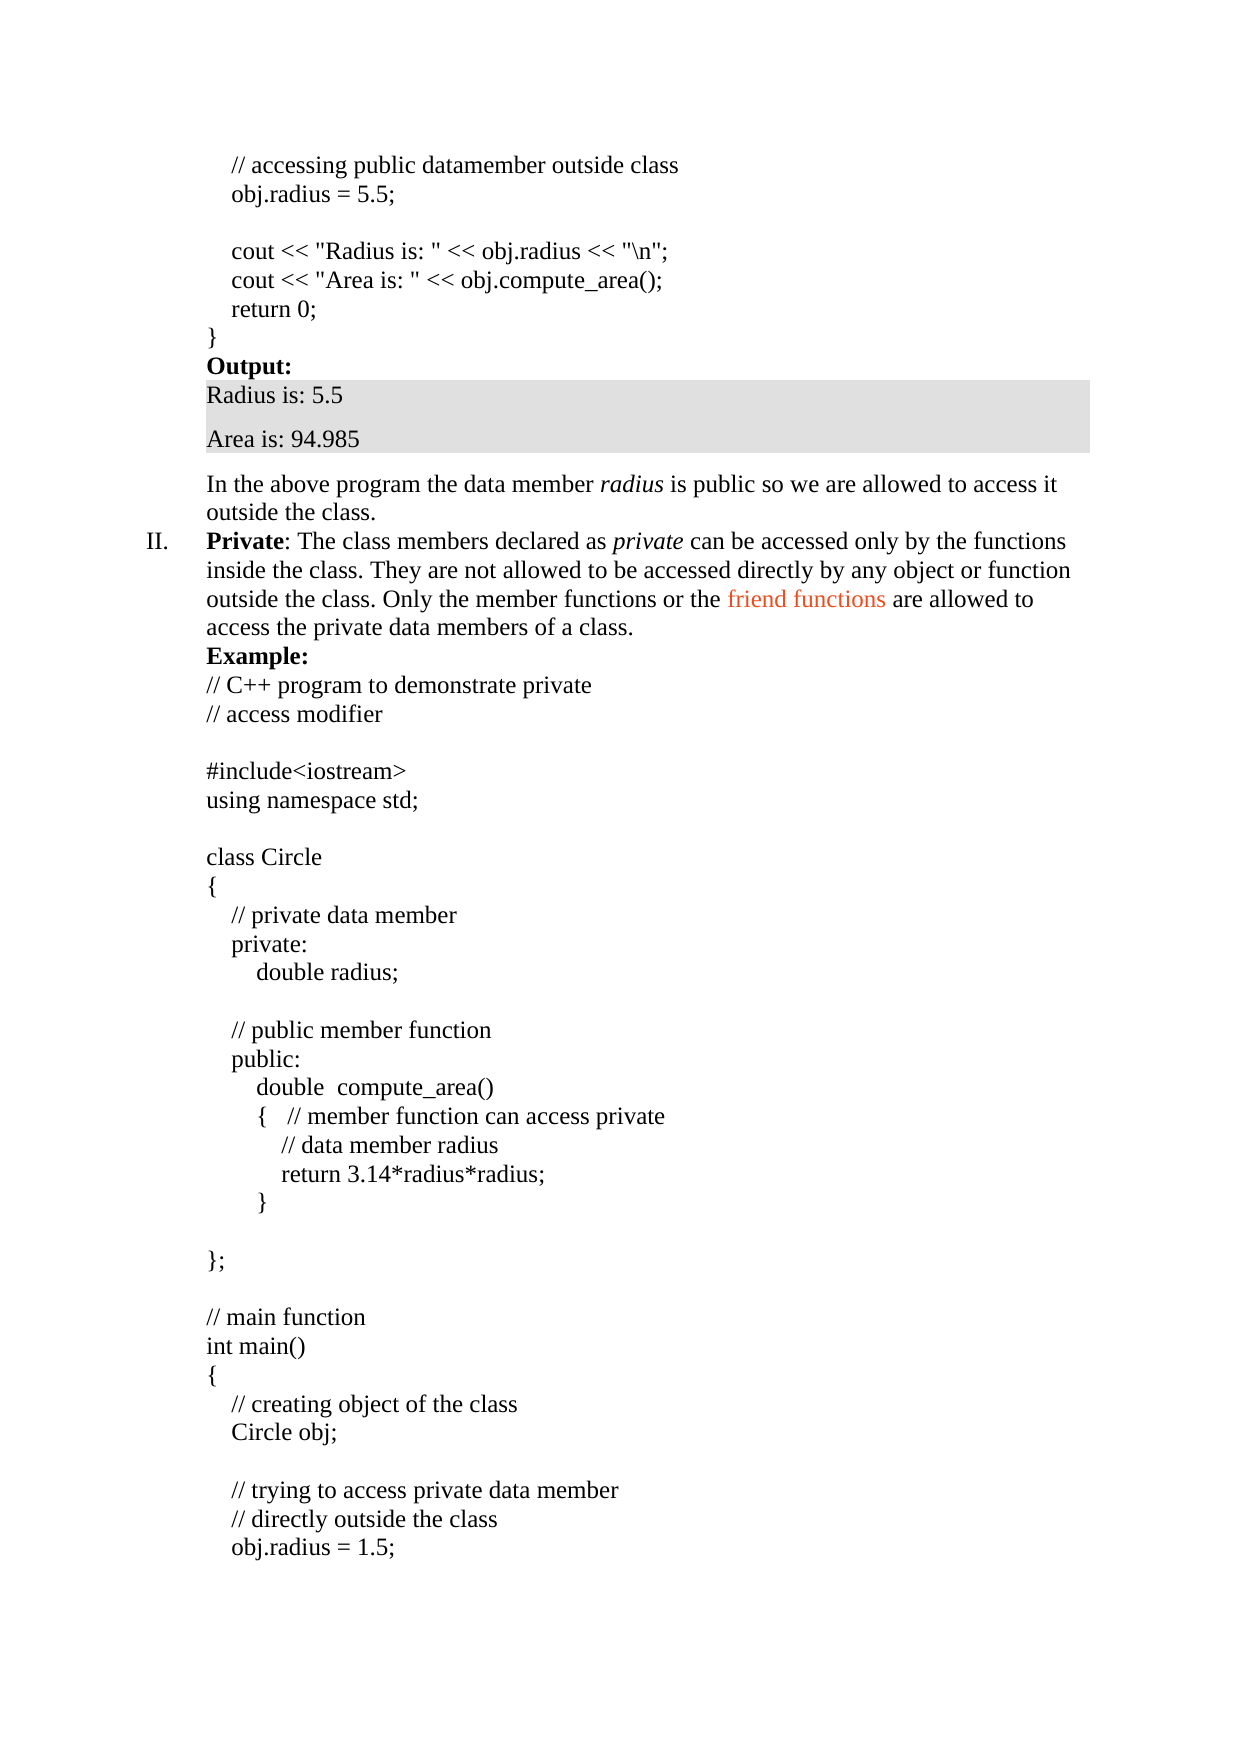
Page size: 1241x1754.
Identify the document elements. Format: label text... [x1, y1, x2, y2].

text In the above program the data member radius is public so we are allowed to access it outside the class. [206, 469, 1090, 526]
list Private: The class members declared as private can be accessed only by the functions inside the class. They are not allowed to be accessed directly by any object or function outside the class. Only the member functions or the friend functions are allowed to access the private data members of a class. Example: [169, 526, 1090, 670]
text Area is: 94.985 [206, 424, 1090, 453]
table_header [206, 670, 1087, 1590]
text Output: [206, 351, 1090, 380]
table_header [206, 150, 1087, 351]
text Radius is: 5.5 [206, 380, 1090, 409]
